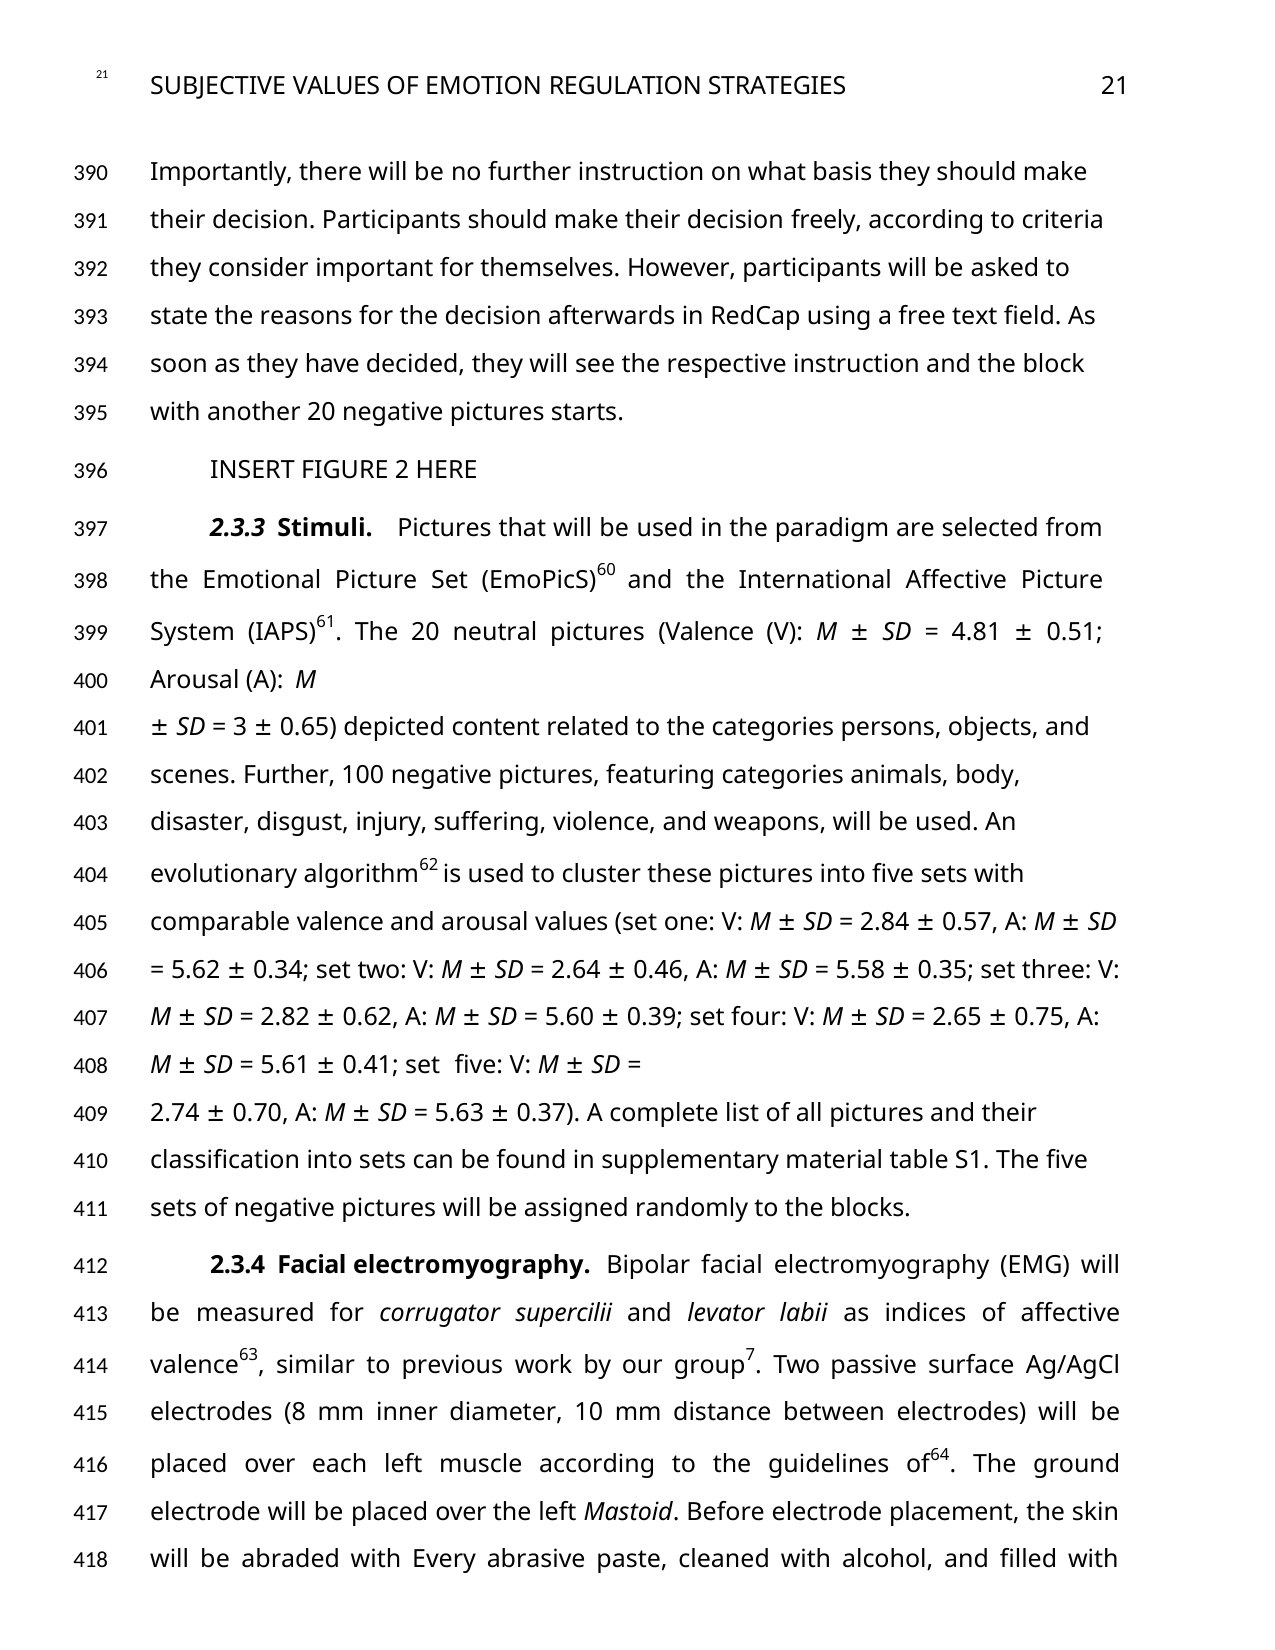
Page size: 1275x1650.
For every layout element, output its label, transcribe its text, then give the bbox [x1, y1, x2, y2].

text 2.74 ± 0.70, A: M ± SD = 5.63 ± 0.37). A complete list of all pictures and their classification into sets can be found in supplementary material table S1. The five sets of negative pictures will be assigned randomly to the blocks. [150, 1094, 1131, 1223]
text ± SD = 3 ± 0.65) depicted content related to the categories persons, objects, and scenes. Further, 100 negative pictures, featuring categories animals, body, disaster, disgust, injury, suffering, violence, and weapons, will be used. An evolutionary algorithm62 is used to cluster these pictures into five sets with comparable valence and arousal values (set one: V: M ± SD = 2.84 ± 0.57, A: M ± SD = 5.62 ± 0.34; set two: V: M ± SD = 2.64 ± 0.46, A: M ± SD = 5.58 ± 0.35; set three: V: M ± SD = 2.82 ± 0.62, A: M ± SD = 5.60 ± 0.39; set four: V: M ± SD = 2.65 ± 0.75, A: M ± SD = 5.61 ± 0.41; set five: V: M ± SD = [150, 709, 1125, 1081]
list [150, 1247, 1120, 1575]
text Importantly, there will be no further instruction on what basis they should make their decision. Participants should make their decision freely, according to criteria they consider important for themselves. However, participants will be asked to state the reasons for the decision afterwards in RedCap using a free text field. As soon as they have decided, they will see the respective instruction and the block with another 20 negative pictures starts. [150, 153, 1131, 427]
list Stimuli. Pictures that will be used in the paradigm are selected from the Emotional Picture Set (EmoPicS)60 and the International Affective Picture System (IAPS)61. The 20 neutral pictures (Valence (V): M ± SD = 4.81 ± 0.51; Arousal (A): M [150, 510, 1103, 695]
text INSERT FIGURE 2 HERE [210, 452, 1212, 486]
